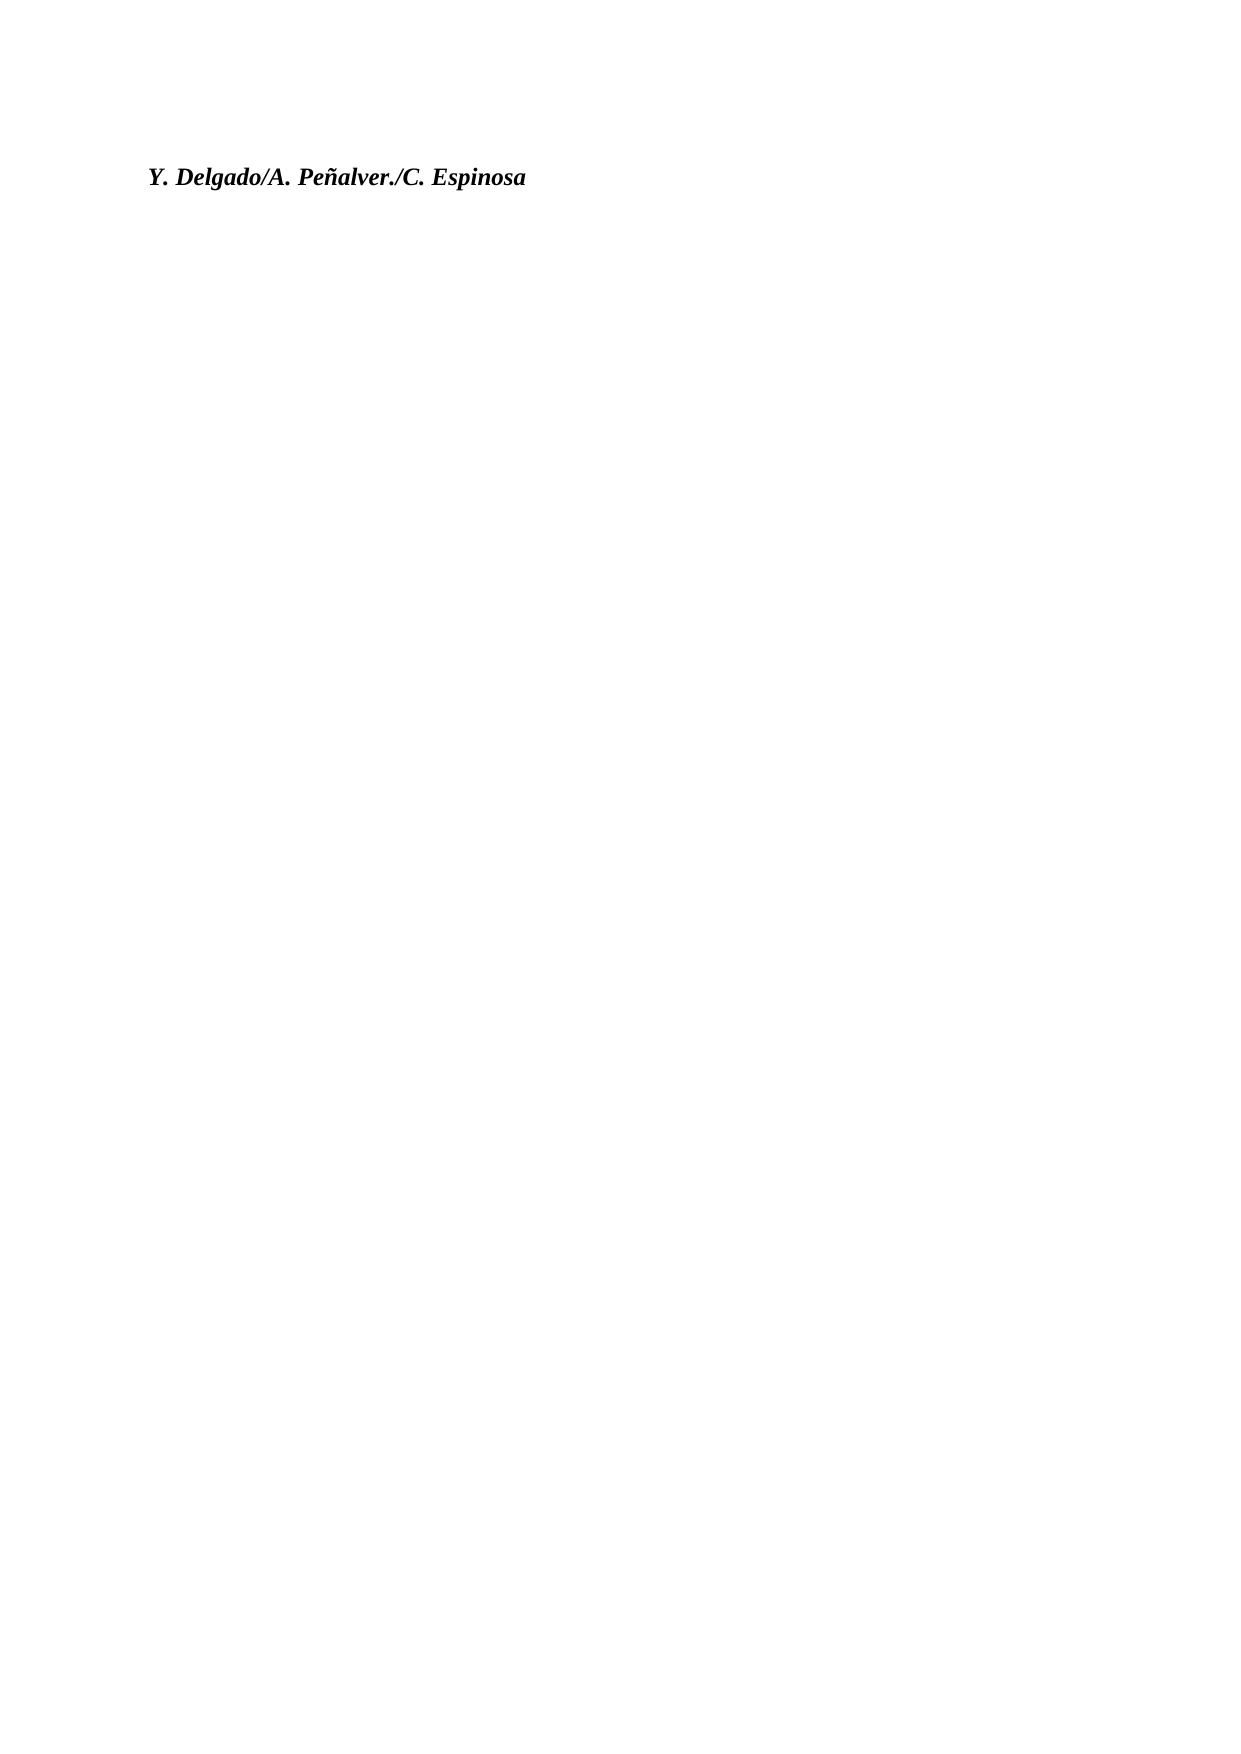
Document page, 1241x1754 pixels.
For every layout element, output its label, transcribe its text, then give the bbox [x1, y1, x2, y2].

text Y. Delgado/A. Peñalver./C. Espinosa [148, 162, 1137, 190]
